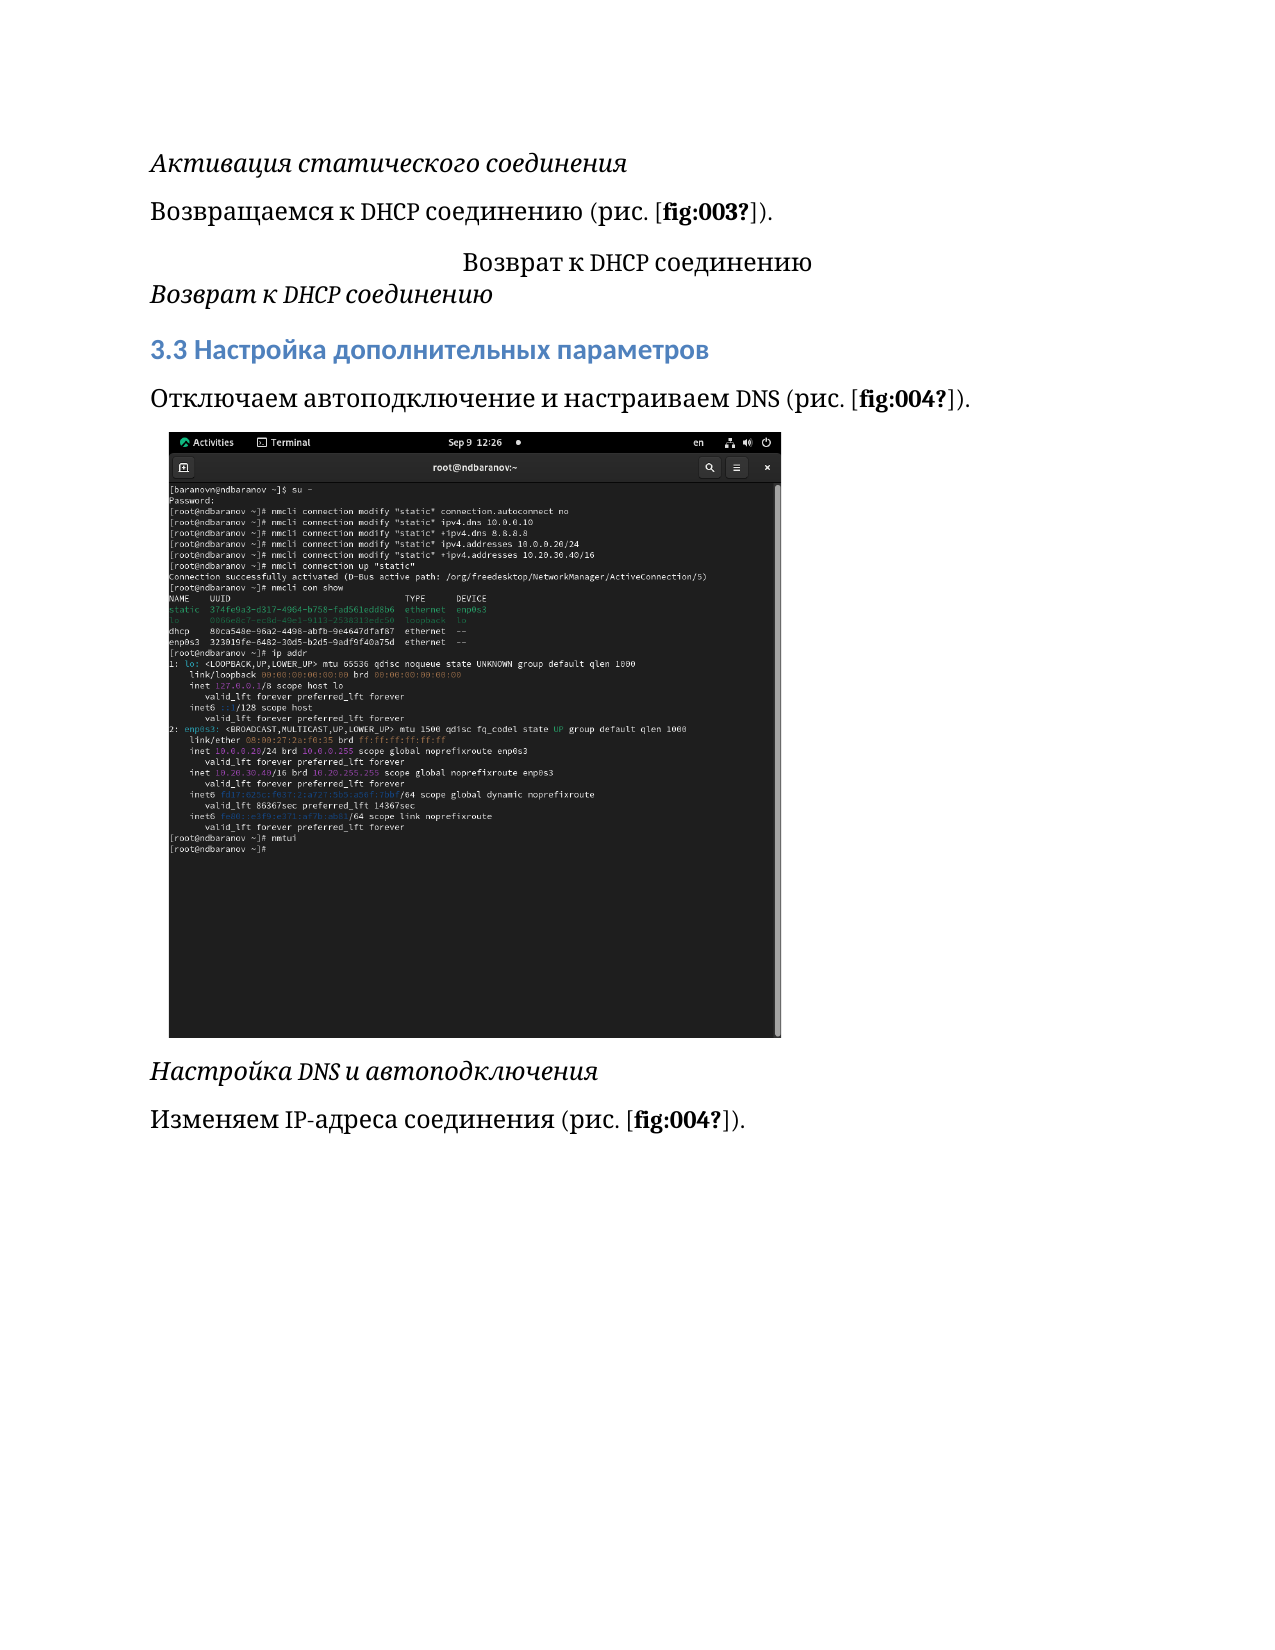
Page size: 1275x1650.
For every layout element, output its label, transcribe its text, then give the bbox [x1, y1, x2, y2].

text Отключаем автоподключение и настраиваем DNS (рис. [fig:004?]). [150, 385, 1125, 414]
subtitle 3.3 Настройка дополнительных параметров [150, 331, 1125, 366]
table_header Возврат к DHCP соединению [225, 245, 1050, 281]
text Возвращаемся к DHCP соединению (рис. [fig:003?]). [150, 197, 1125, 226]
text Активация статического соединения [150, 150, 1125, 179]
text Изменяем IP-адреса соединения (рис. [fig:004?]). [150, 1106, 1125, 1134]
text Возврат к DHCP соединению [150, 281, 1125, 310]
text Настройка DNS и автоподключения [150, 1058, 1125, 1087]
picture [168, 432, 782, 1038]
